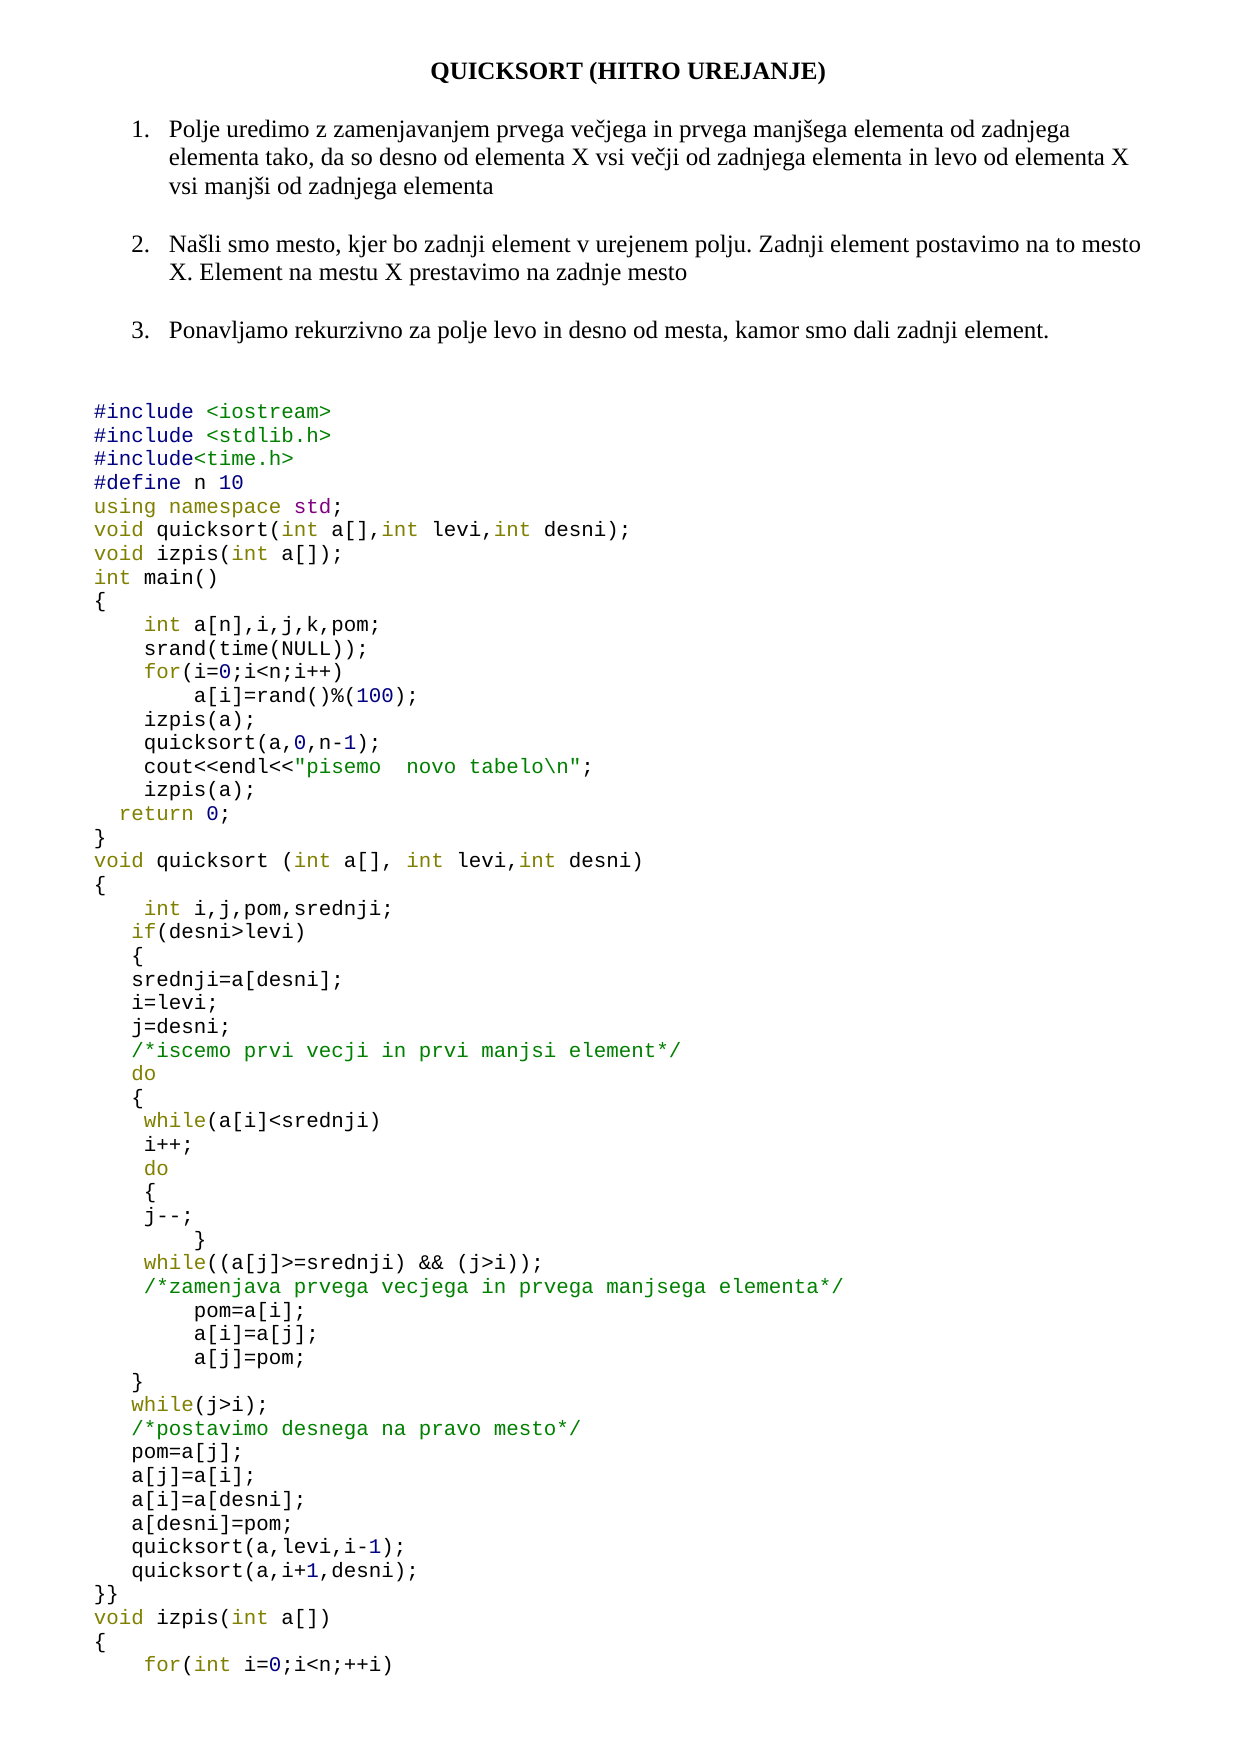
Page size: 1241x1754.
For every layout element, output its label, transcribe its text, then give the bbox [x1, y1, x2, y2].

text a[i]=a[j]; [94, 1323, 1162, 1347]
text } [94, 827, 1162, 850]
text /*postavimo desnega na pravo mesto*/ [94, 1418, 1162, 1442]
text a[i]=rand()%(100); [94, 685, 1162, 708]
text { [94, 1087, 1162, 1111]
text { [94, 945, 1162, 969]
text do [94, 1063, 1162, 1087]
text } [94, 1371, 1162, 1394]
text { [94, 1181, 1162, 1205]
text void quicksort(int a[],int levi,int desni); [94, 519, 1162, 543]
text while(a[i]<srednji) [94, 1111, 1162, 1134]
text int a[n],i,j,k,pom; [94, 614, 1162, 638]
text while(j>i); [94, 1394, 1162, 1418]
text void quicksort (int a[], int levi,int desni) [94, 850, 1162, 874]
text a[j]=a[i]; [94, 1465, 1162, 1489]
text pom=a[j]; [94, 1442, 1162, 1465]
text #include <iostream> [94, 401, 1162, 425]
text void izpis(int a[]) [94, 1607, 1162, 1631]
text for(i=0;i<n;i++) [94, 661, 1162, 685]
text if(desni>levi) [94, 921, 1162, 945]
text using namespace std; [94, 496, 1162, 519]
text quicksort(a,levi,i-1); [94, 1536, 1162, 1560]
text srednji=a[desni]; [94, 969, 1162, 992]
text i=levi; [94, 992, 1162, 1016]
text #include<time.h> [94, 448, 1162, 472]
text #include <stdlib.h> [94, 425, 1162, 448]
text { [94, 874, 1162, 898]
text cout<<endl<<"pisemo novo tabelo\n"; [94, 756, 1162, 779]
list Ponavljamo rekurzivno za polje levo in desno od mesta, kamor smo dali zadnji element. [131, 315, 1162, 344]
list Polje uredimo z zamenjavanjem prvega večjega in prvega manjšega elementa od zadnjega elementa tako, da so desno od elementa X vsi večji od zadnjega elementa in levo od elementa X vsi manjši od zadnjega elementa [131, 114, 1162, 200]
text do [94, 1158, 1162, 1181]
text a[i]=a[desni]; [94, 1489, 1162, 1512]
text while((a[j]>=srednji) && (j>i)); [94, 1252, 1162, 1276]
text pom=a[i]; [94, 1300, 1162, 1323]
text j=desni; [94, 1016, 1162, 1039]
text return 0; [94, 803, 1162, 827]
text int i,j,pom,srednji; [94, 898, 1162, 921]
text for(int i=0;i<n;++i) [94, 1654, 1162, 1678]
text a[desni]=pom; [94, 1512, 1162, 1536]
text a[j]=pom; [94, 1347, 1162, 1371]
list Našli smo mesto, kjer bo zadnji element v urejenem polju. Zadnji element postavimo na to mesto X. Element na mestu X prestavimo na zadnje mesto [131, 229, 1162, 286]
text quicksort(a,0,n-1); [94, 732, 1162, 756]
text { [94, 590, 1162, 614]
text quicksort(a,i+1,desni); [94, 1560, 1162, 1583]
text QUICKSORT (HITRO UREJANJE) [94, 56, 1162, 85]
text /*iscemo prvi vecji in prvi manjsi element*/ [94, 1039, 1162, 1063]
text int main() [94, 567, 1162, 590]
text srand(time(NULL)); [94, 638, 1162, 661]
text /*zamenjava prvega vecjega in prvega manjsega elementa*/ [94, 1276, 1162, 1300]
text }} [94, 1583, 1162, 1607]
text { [94, 1631, 1162, 1654]
text #define n 10 [94, 472, 1162, 496]
text j--; [94, 1205, 1162, 1229]
text izpis(a); [94, 708, 1162, 732]
text } [94, 1229, 1162, 1252]
text void izpis(int a[]); [94, 543, 1162, 567]
text izpis(a); [94, 779, 1162, 803]
text i++; [94, 1134, 1162, 1158]
